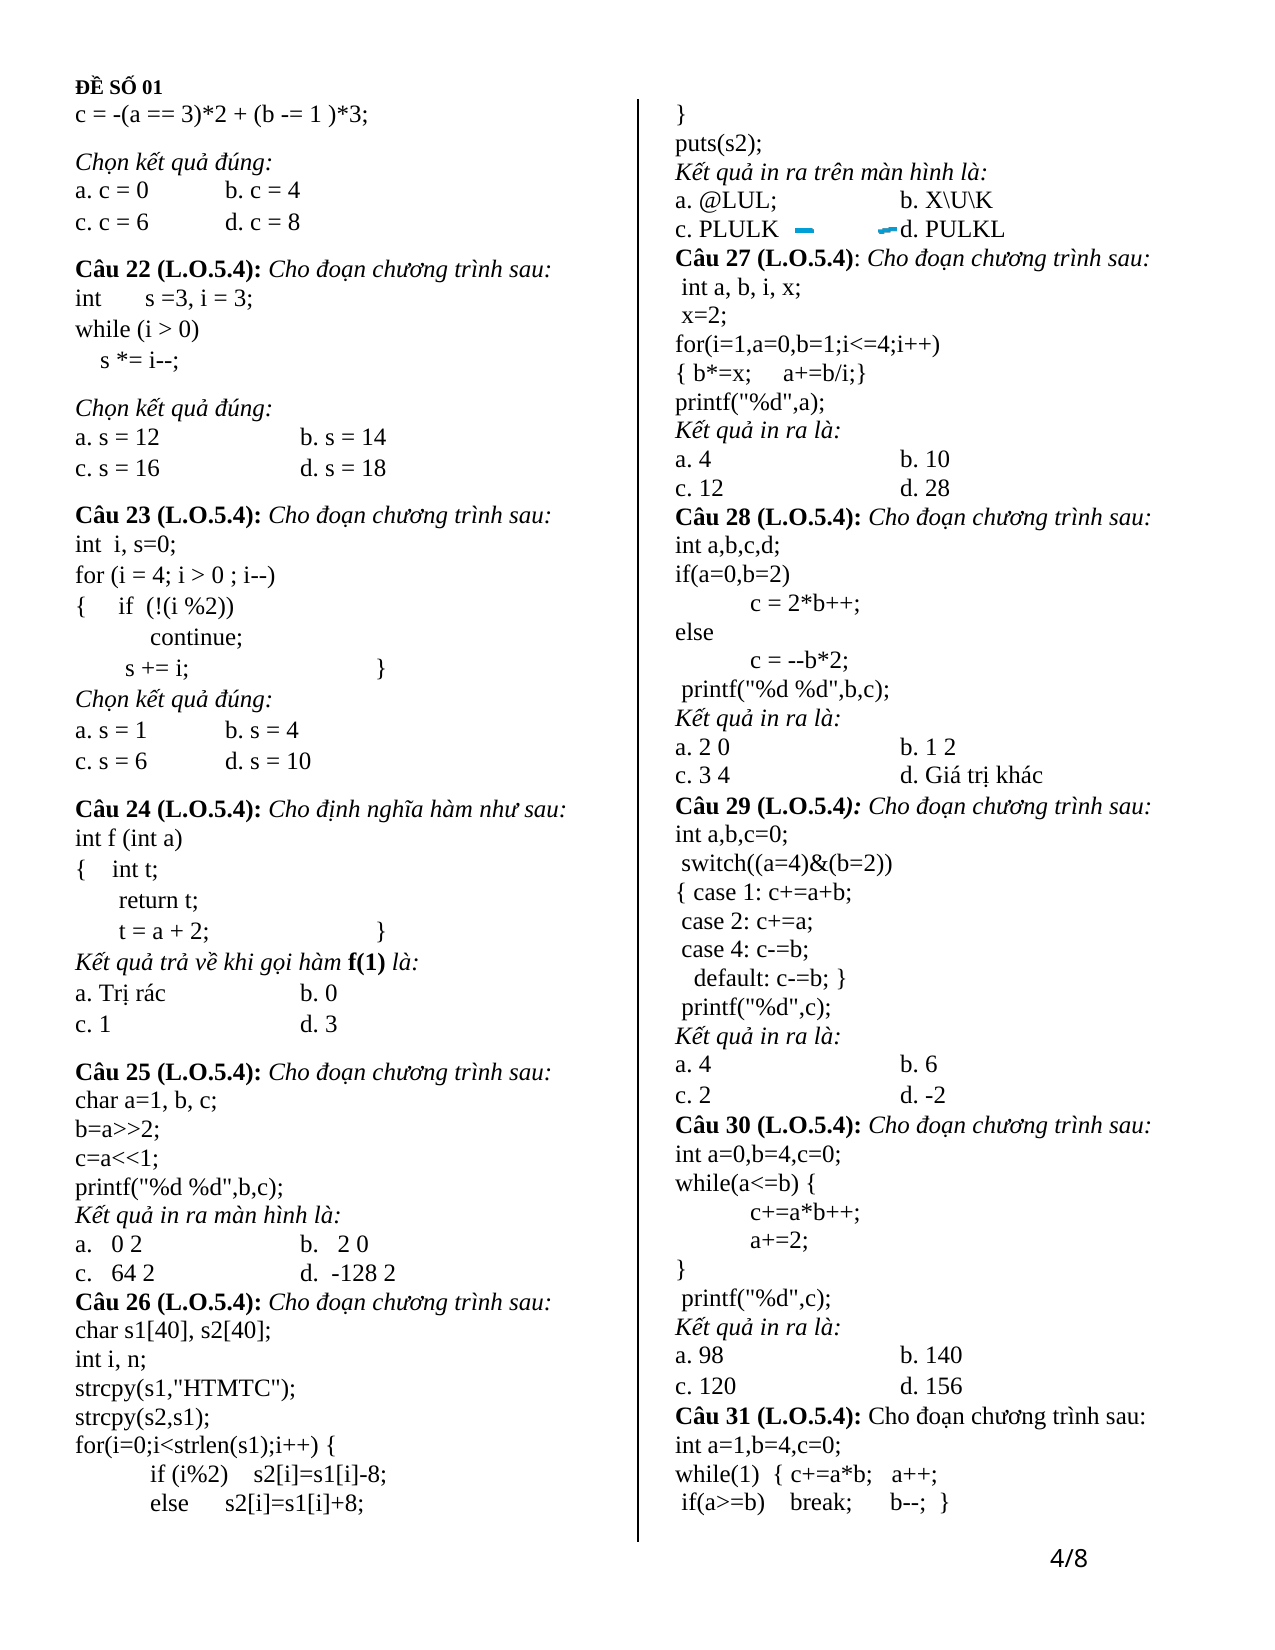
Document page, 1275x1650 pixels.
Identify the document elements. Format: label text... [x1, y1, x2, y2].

list c. s = 16 d. s = 18 [75, 453, 600, 481]
text Kết quả in ra là: [675, 1021, 1200, 1049]
text Câu 23 (L.O.5.4): Cho đoạn chương trình sau: [75, 500, 600, 529]
text Câu 22 (L.O.5.4): Cho đoạn chương trình sau: [75, 254, 600, 283]
list int i, s=0; [75, 529, 600, 558]
list c. 1 d. 3 [75, 1009, 600, 1038]
text else [675, 617, 1200, 645]
text Kết quả in ra là: [675, 415, 1200, 444]
text a. @LUL; b. X\U\K [675, 185, 1200, 214]
text c = --b*2; [675, 645, 1200, 674]
text x=2; [675, 300, 1200, 329]
text for(i=1,a=0,b=1;i<=4;i++) [675, 329, 1200, 358]
text int a, b, i, x; [675, 272, 1200, 300]
text Câu 29 (L.O.5.4): Cho đoạn chương trình sau: [675, 791, 1200, 819]
text Kết quả in ra là: [675, 1312, 1200, 1340]
text Câu 24 (L.O.5.4): Cho định nghĩa hàm như sau: [75, 794, 600, 823]
text { case 1: c+=a+b; [675, 877, 1200, 906]
text c+=a*b++; [675, 1197, 1200, 1225]
text c. 64 2 d. -128 2 [75, 1258, 600, 1287]
text if(a=0,b=2) [675, 559, 1200, 588]
text int a=0,b=4,c=0; [675, 1139, 1200, 1168]
list for (i = 4; i > 0 ; i--) [75, 560, 600, 589]
text a. 4 b. 6 [675, 1049, 1200, 1078]
list c = -(a == 3)*2 + (b -= 1 )*3; [75, 99, 600, 128]
text c. 2 d. -2 [675, 1080, 1200, 1109]
list s *= i--; [75, 345, 600, 374]
text b=a>>2; [75, 1114, 600, 1143]
text printf("%d",c); [675, 1283, 1200, 1312]
text printf("%d",c); [675, 992, 1200, 1021]
text a. 0 2 b. 2 0 [75, 1229, 600, 1258]
list while (i > 0) [75, 314, 600, 343]
list a. s = 1 b. s = 4 [75, 715, 600, 744]
text int a,b,c,d; [675, 530, 1200, 559]
text a+=2; [675, 1225, 1200, 1254]
text puts(s2); [675, 128, 1200, 157]
text int a,b,c=0; [675, 819, 1200, 848]
text while(a<=b) { [675, 1168, 1200, 1197]
text printf("%d %d",b,c); [675, 674, 1200, 703]
text while(1) { c+=a*b; a++; [675, 1459, 1200, 1487]
text Câu 25 (L.O.5.4): Cho đoạn chương trình sau: [75, 1057, 600, 1086]
text { b*=x; a+=b/i;} [675, 358, 1200, 387]
list a. s = 12 b. s = 14 [75, 422, 600, 450]
text switch((a=4)&(b=2)) [675, 848, 1200, 877]
list Chọn kết quả đúng: [75, 684, 600, 713]
text Câu 26 (L.O.5.4): Cho đoạn chương trình sau: [75, 1287, 600, 1316]
text c. 3 4 d. Giá trị khác [675, 760, 1200, 789]
text c = 2*b++; [675, 588, 1200, 617]
text if(a>=b) break; b--; } [675, 1487, 1200, 1516]
text Câu 30 (L.O.5.4): Cho đoạn chương trình sau: [675, 1110, 1200, 1139]
text case 2: c+=a; [675, 906, 1200, 934]
text if (i%2) s2[i]=s1[i]-8; [75, 1459, 600, 1488]
text Câu 27 (L.O.5.4): Cho đoạn chương trình sau: [675, 243, 1200, 272]
list Kết quả trả về khi gọi hàm f(1) là: [75, 947, 600, 976]
text Kết quả in ra là: [675, 703, 1200, 732]
list c. s = 6 d. s = 10 [75, 746, 600, 775]
text char s1[40], s2[40]; [75, 1316, 600, 1344]
text Câu 28 (L.O.5.4): Cho đoạn chương trình sau: [675, 502, 1200, 530]
text char a=1, b, c; [75, 1086, 600, 1114]
text a. 4 b. 10 [675, 444, 1200, 473]
text c. 12 d. 28 [675, 473, 1200, 502]
text else s2[i]=s1[i]+8; [75, 1488, 600, 1517]
list a. c = 0 b. c = 4 [75, 176, 600, 204]
text int a=1,b=4,c=0; [675, 1430, 1200, 1459]
list int f (int a) { int t; return t; t = a + 2; } [75, 823, 600, 945]
text Kết quả in ra màn hình là: [75, 1201, 600, 1229]
list continue; [75, 622, 600, 651]
list c. c = 6 d. c = 8 [75, 207, 600, 235]
list s += i; } [75, 653, 600, 682]
text a. 98 b. 140 [675, 1340, 1200, 1369]
text c=a<<1; [75, 1143, 600, 1172]
text printf("%d",a); [675, 387, 1200, 415]
text strcpy(s2,s1); [75, 1402, 600, 1431]
list a. Trị rác b. 0 [75, 978, 600, 1007]
text printf("%d %d",b,c); [75, 1172, 600, 1201]
text int i, n; [75, 1344, 600, 1373]
text Chọn kết quả đúng: [75, 147, 600, 176]
text default: c-=b; } [675, 963, 1200, 992]
list { if (!(i %2)) [75, 591, 600, 620]
text } [675, 1254, 1200, 1283]
text c. PLULK d. PULKL [675, 214, 1200, 243]
list int s =3, i = 3; [75, 283, 600, 312]
text } [675, 99, 1200, 128]
text for(i=0;i<strlen(s1);i++) { [75, 1431, 600, 1459]
text Chọn kết quả đúng: [75, 393, 600, 422]
text Kết quả in ra trên màn hình là: [675, 157, 1200, 185]
text strcpy(s1,"HTMTC"); [75, 1373, 600, 1402]
text a. 2 0 b. 1 2 [675, 732, 1200, 760]
text Câu 31 (L.O.5.4): Cho đoạn chương trình sau: [675, 1401, 1200, 1430]
text c. 120 d. 156 [675, 1371, 1200, 1399]
text case 4: c-=b; [675, 934, 1200, 963]
